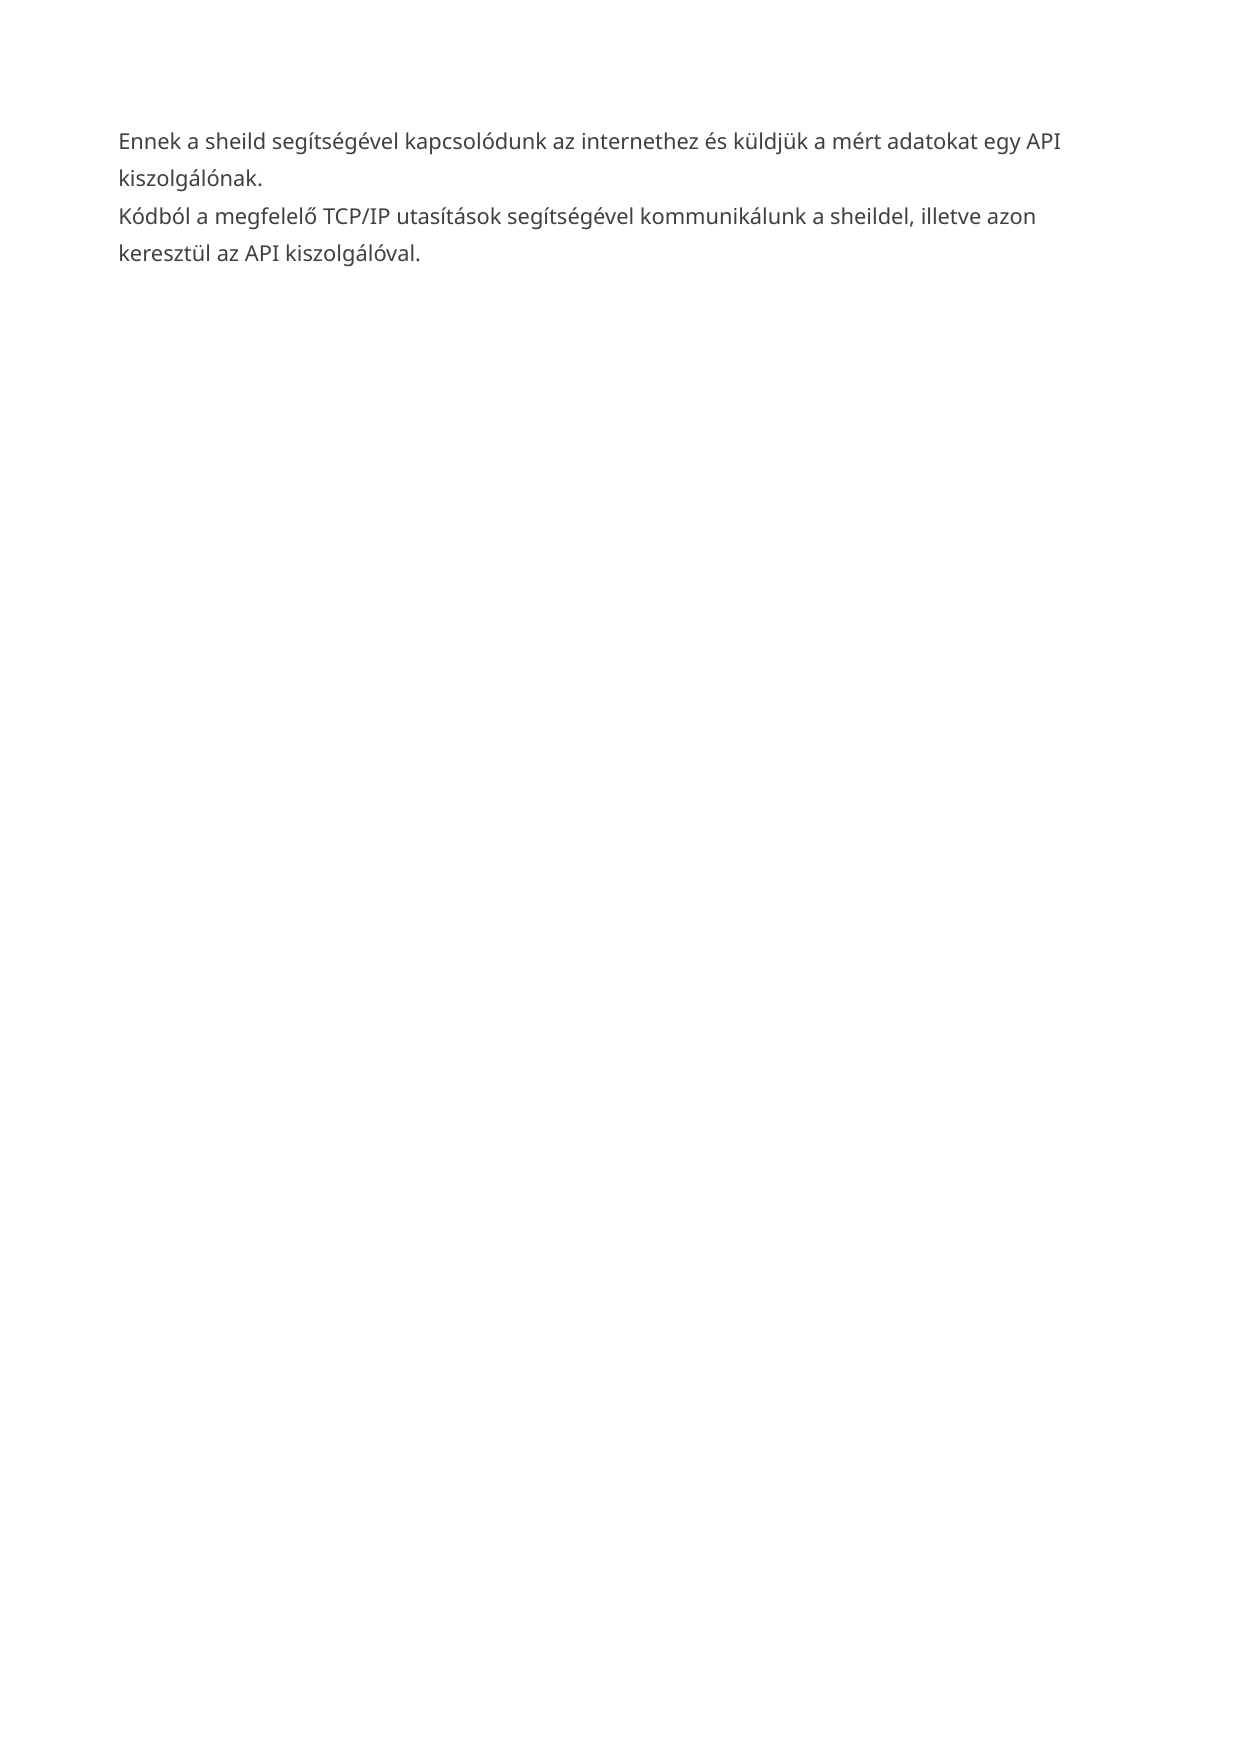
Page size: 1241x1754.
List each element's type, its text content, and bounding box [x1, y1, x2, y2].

text Ennek a sheild segítségével kapcsolódunk az internethez és küldjük a mért adatokat egy API kiszolgálónak. Kódból a megfelelő TCP/IP utasítások segítségével kommunikálunk a sheildel, illetve azon keresztül az API kiszolgálóval. [118, 118, 1122, 268]
